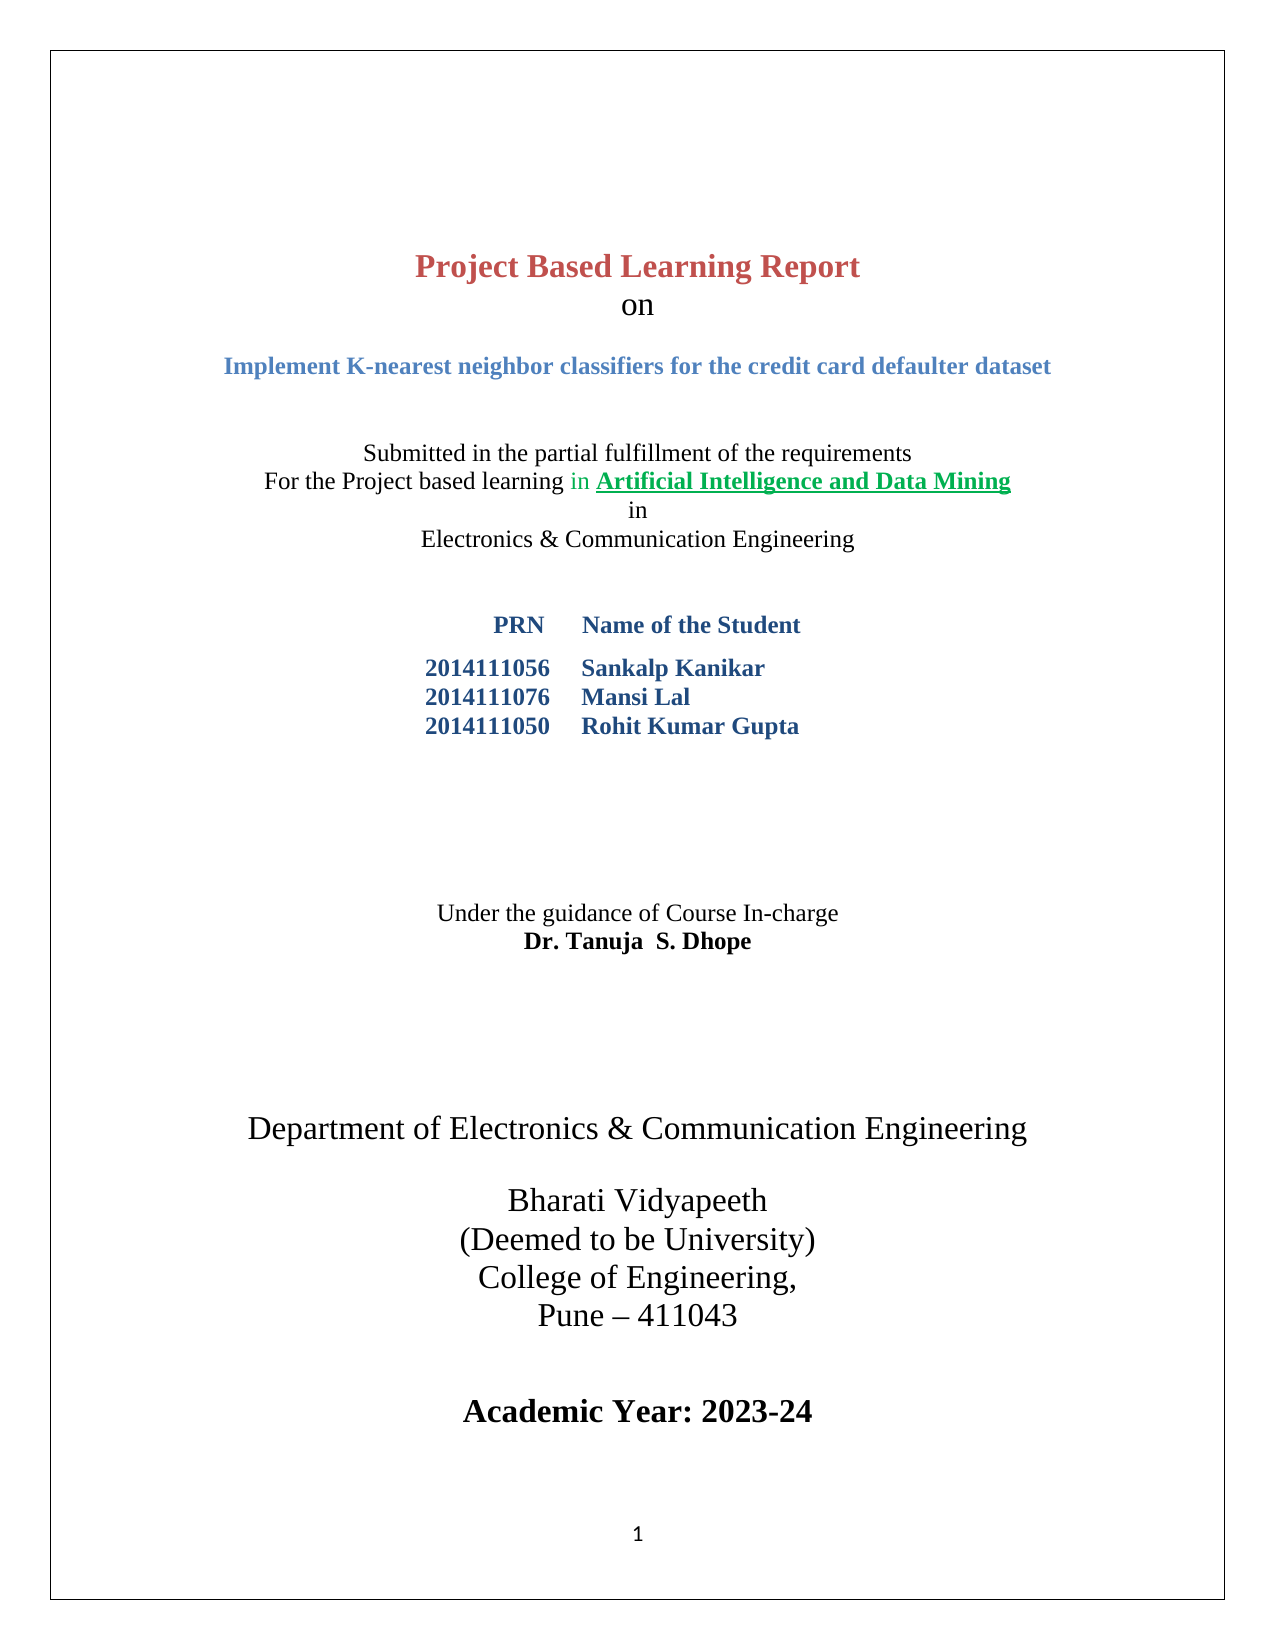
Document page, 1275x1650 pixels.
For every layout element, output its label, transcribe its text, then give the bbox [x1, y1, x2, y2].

text Project Based Learning Report [75, 246, 1200, 284]
text on [75, 284, 1200, 323]
text Electronics & Communication Engineering [75, 524, 1200, 553]
text Submitted in the partial fulfillment of the requirements [75, 438, 1200, 466]
text 2014111056 Sankalp Kanikar [75, 653, 1200, 682]
text 2014111050 Rohit Kumar Gupta [75, 711, 1200, 739]
text College of Engineering, [75, 1257, 1200, 1295]
text in [75, 495, 1200, 524]
text Dr. Tanuja S. Dhope [75, 926, 1200, 955]
text Bharati Vidyapeeth [75, 1180, 1200, 1219]
text Pune – 411043 [75, 1295, 1200, 1334]
text Academic Year: 2023-24 [75, 1391, 1200, 1429]
text 2014111076 Mansi Lal [75, 682, 1200, 711]
text For the Project based learning in Artificial Intelligence and Data Mining [75, 466, 1200, 495]
text Department of Electronics & Communication Engineering [75, 1108, 1200, 1147]
text Implement K-nearest neighbor classifiers for the credit card defaulter dataset [75, 351, 1200, 380]
text PRN Name of the Student [75, 610, 1200, 639]
text Under the guidance of Course In-charge [75, 898, 1200, 926]
text (Deemed to be University) [75, 1219, 1200, 1257]
